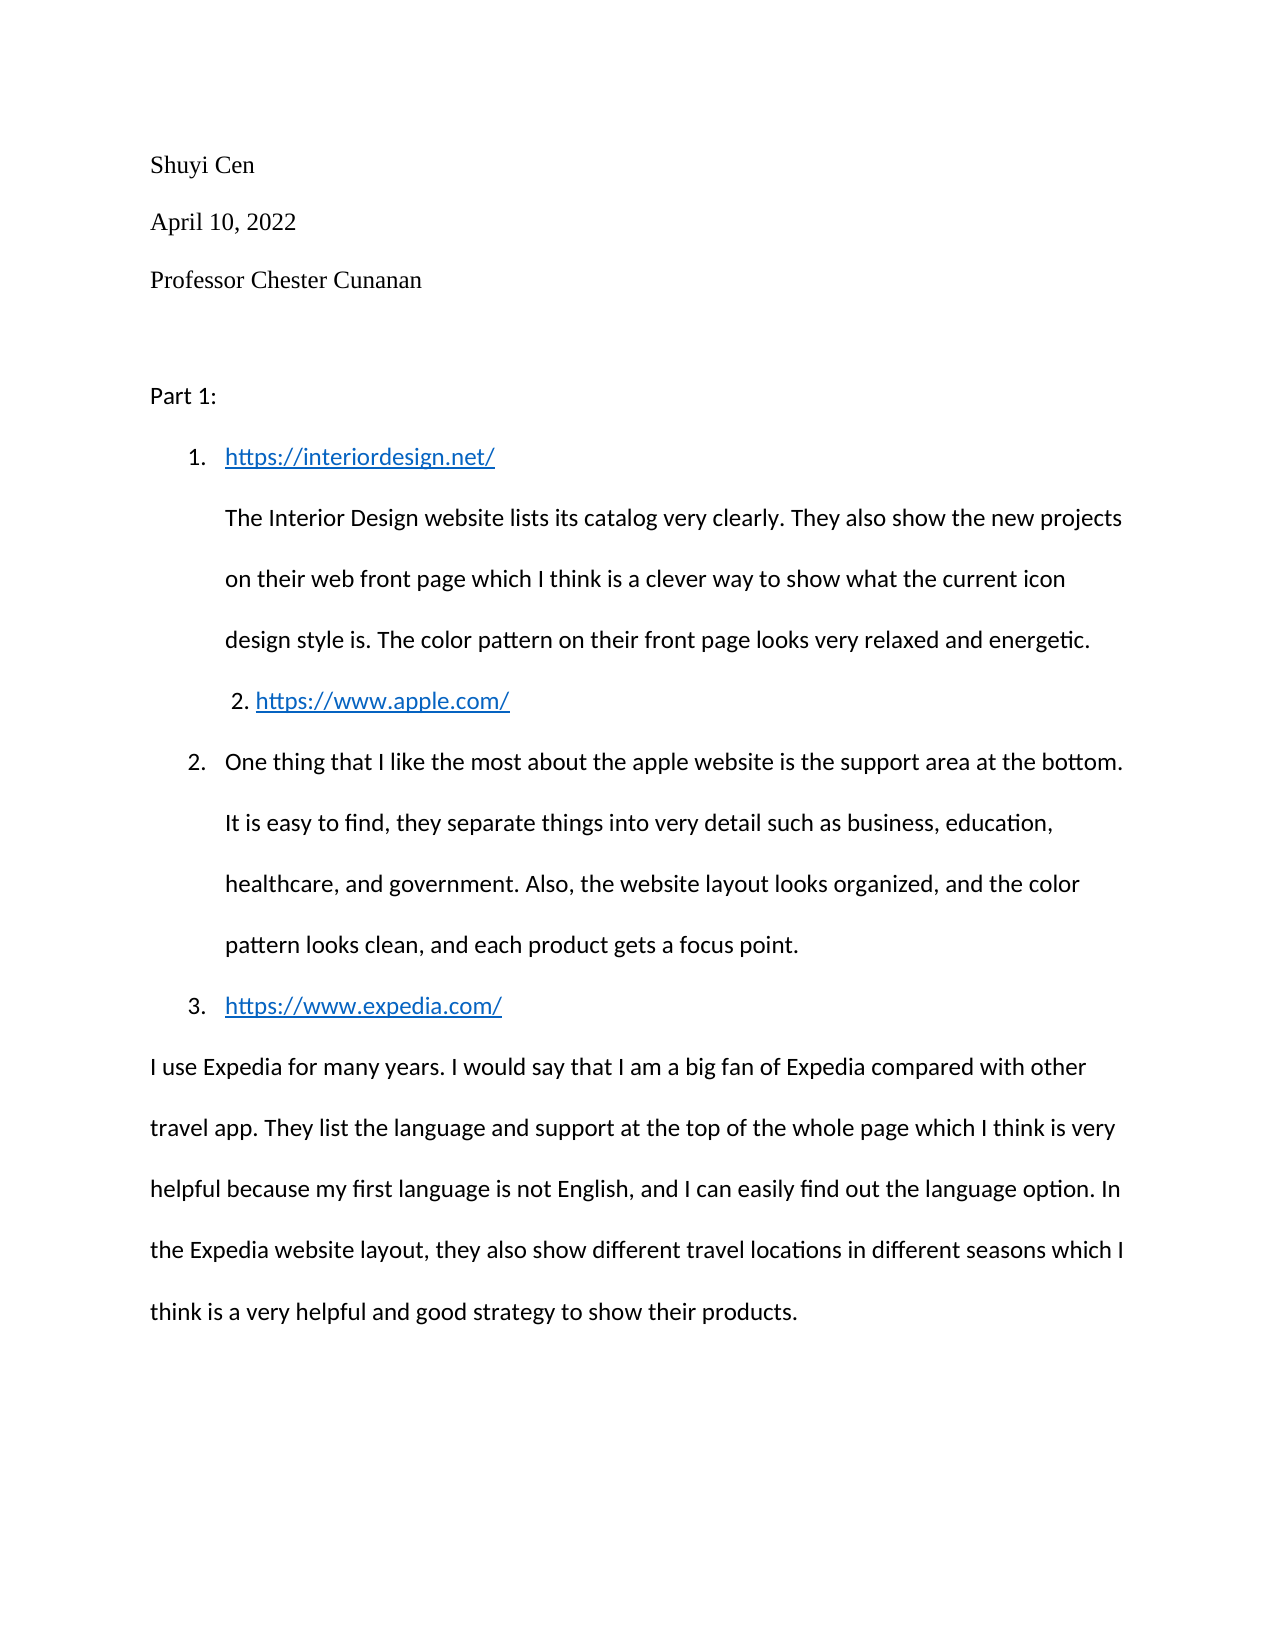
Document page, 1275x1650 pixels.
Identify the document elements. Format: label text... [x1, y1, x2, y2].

text I use Expedia for many years. I would say that I am a big fan of Expedia compared with other travel app. They list the language and support at the top of the whole page which I think is very helpful because my first language is not English, and I can easily find out the language option. In the Expedia website layout, they also show different travel locations in different seasons which I think is a very helpful and good strategy to show their products. [150, 1051, 1125, 1326]
text Part 1: [150, 380, 1125, 411]
text Shuyi Cen [150, 150, 1125, 179]
text Professor Chester Cunanan [150, 265, 1125, 294]
text April 10, 2022 [150, 207, 1125, 236]
list One thing that I like the most about the apple website is the support area at the bottom. It is easy to find, they separate things into very detail such as business, education, healthcare, and government. Also, the website layout looks organized, and the color pattern looks clean, and each product gets a focus point. [187, 746, 1125, 960]
list The Interior Design website lists its catalog very clearly. They also show the new projects on their web front page which I think is a clever way to show what the current icon design style is. The color pattern on their front page looks very relaxed and energetic. [225, 502, 1125, 655]
list https://www.expedia.com/ [187, 990, 1125, 1021]
list 2. https://www.apple.com/ [225, 685, 1125, 716]
list https://interiordesign.net/ [187, 441, 1125, 472]
